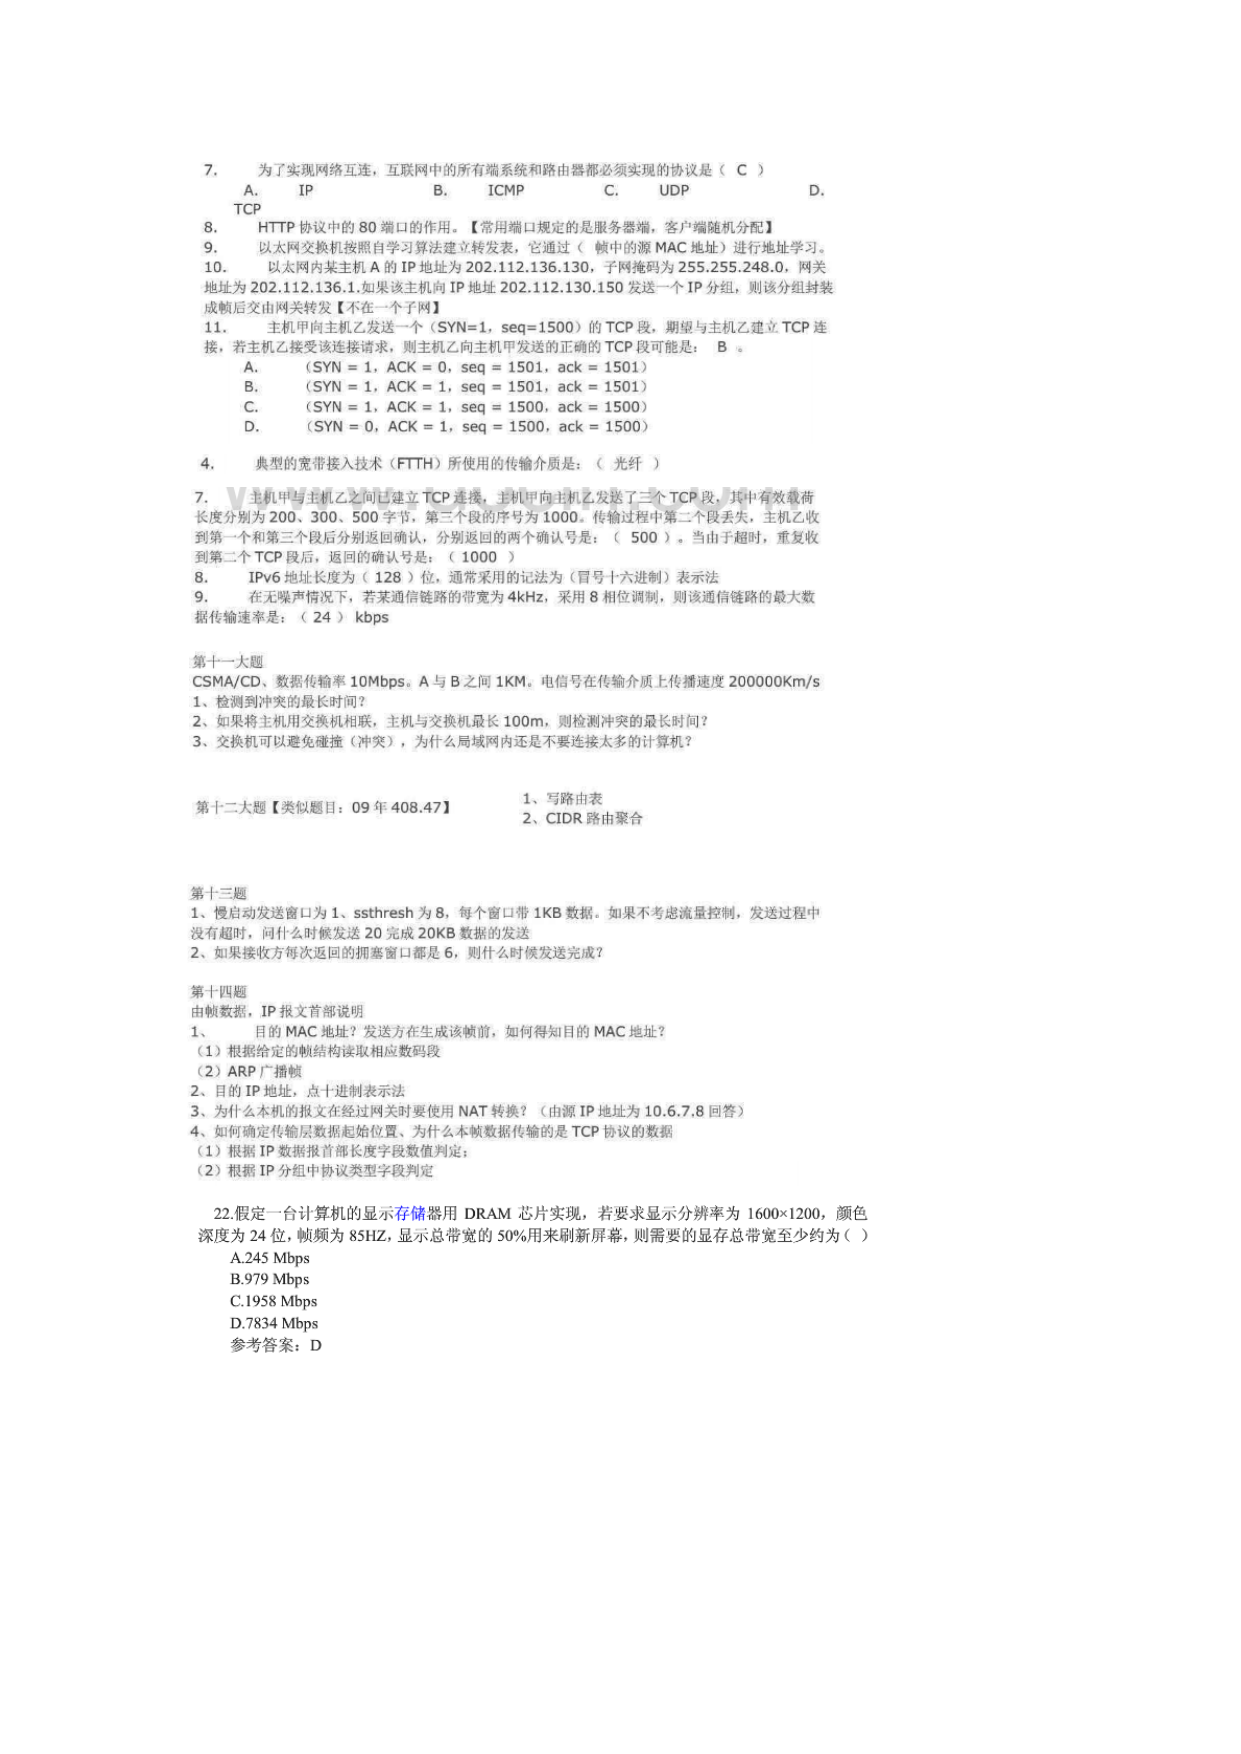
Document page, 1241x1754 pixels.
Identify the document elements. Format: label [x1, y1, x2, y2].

picture [187, 877, 842, 1186]
picture [187, 487, 852, 634]
picture [187, 649, 840, 759]
picture [187, 454, 681, 474]
picture [187, 779, 716, 835]
picture [187, 162, 878, 444]
picture [187, 1202, 880, 1360]
